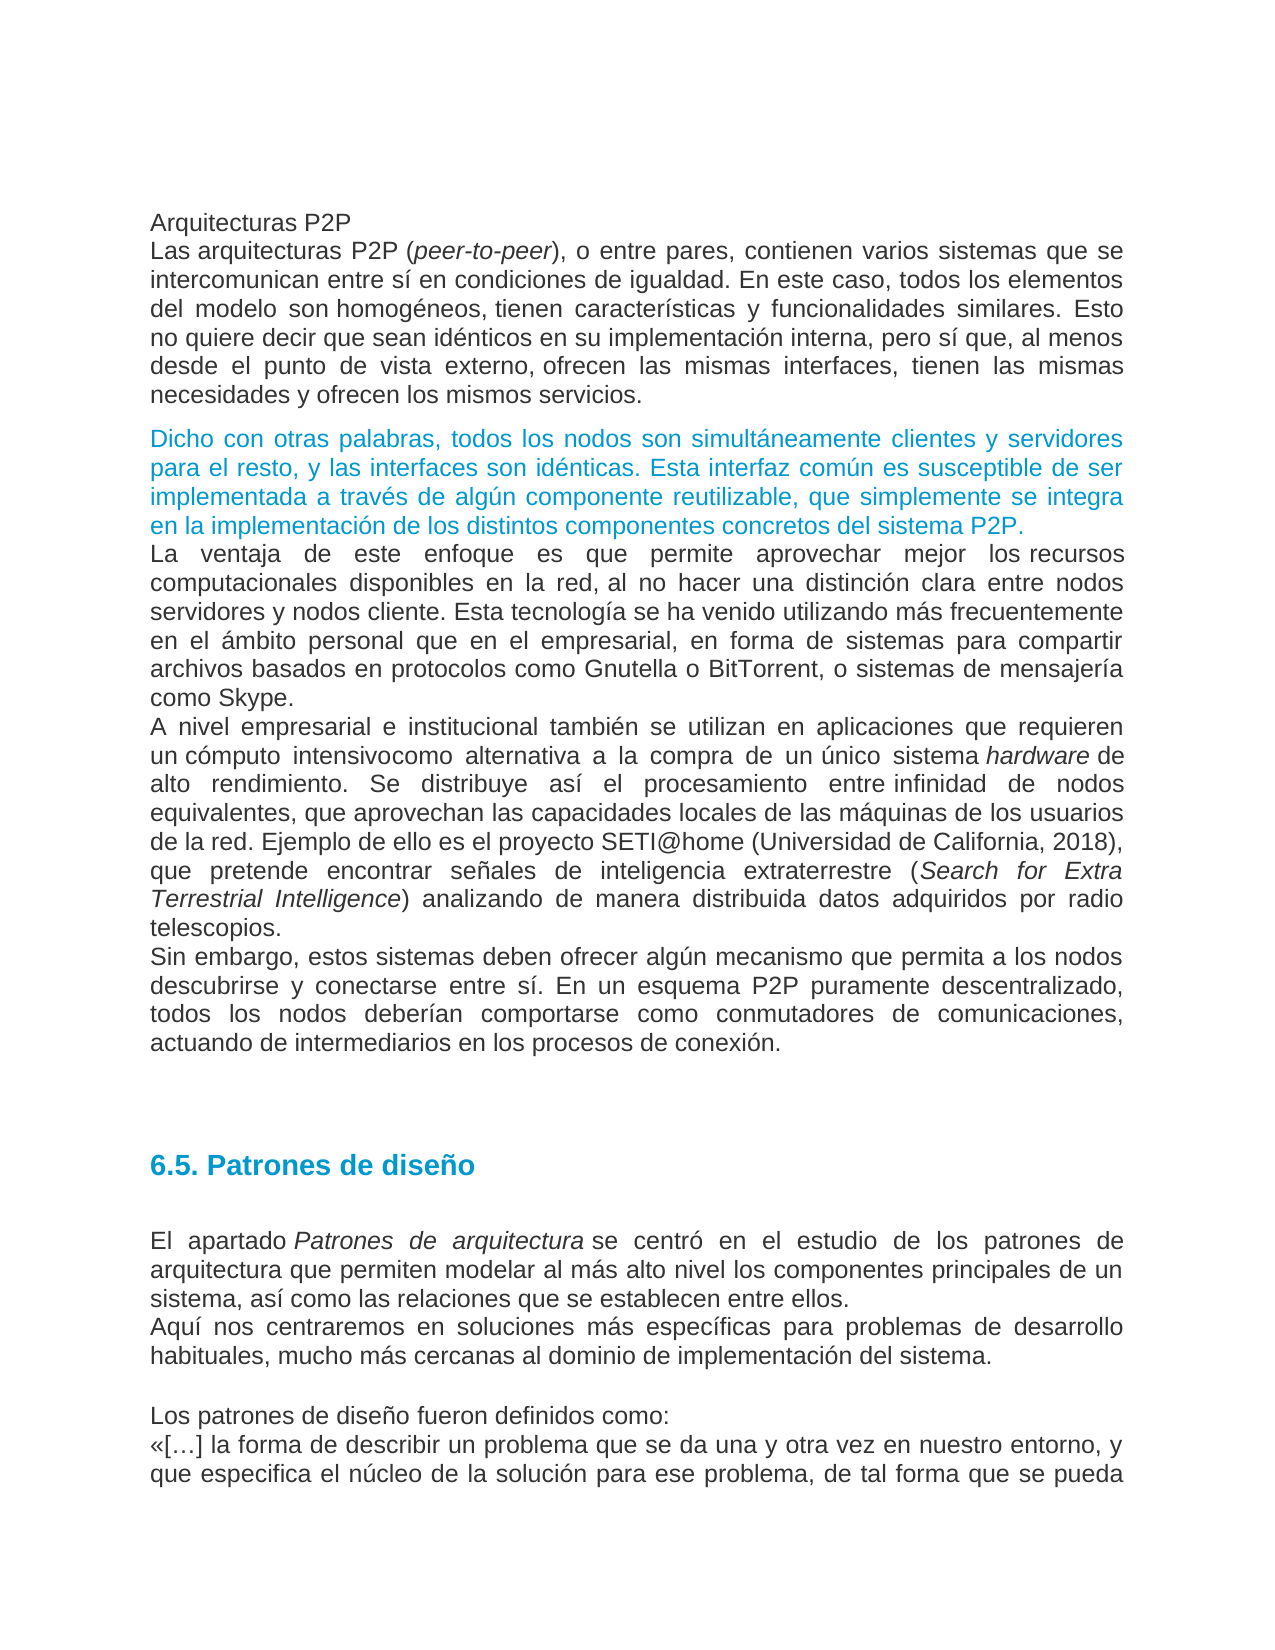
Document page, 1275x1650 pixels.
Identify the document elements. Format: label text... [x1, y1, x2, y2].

subtitle 6.5. Patrones de diseño [150, 1148, 1125, 1182]
text El apartado Patrones de arquitectura se centró en el estudio de los patrones de arquitectura que permiten modelar al más alto nivel los componentes principales de un sistema, así como las relaciones que se establecen entre ellos. [150, 1226, 1125, 1312]
text Dicho con otras palabras, todos los nodos son simultáneamente clientes y servidores para el resto, y las interfaces son idénticas. Esta interfaz común es susceptible de ser implementada a través de algún componente reutilizable, que simplemente se integra en la implementación de los distintos componentes concretos del sistema P2P. [150, 424, 1125, 539]
text A nivel empresarial e institucional también se utilizan en aplicaciones que requieren un cómputo intensivocomo alternativa a la compra de un único sistema hardware de alto rendimiento. Se distribuye así el procesamiento entre infinidad de nodos equivalentes, que aprovechan las capacidades locales de las máquinas de los usuarios de la red. Ejemplo de ello es el proyecto SETI@home (Universidad de California, 2018), que pretende encontrar señales de inteligencia extraterrestre (Search for Extra Terrestrial Intelligence) analizando de manera distribuida datos adquiridos por radio telescopios. [150, 712, 1125, 942]
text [150, 1430, 1125, 1487]
text Sin embargo, estos sistemas deben ofrecer algún mecanismo que permita a los nodos descubrirse y conectarse entre sí. En un esquema P2P puramente descentralizado, todos los nodos deberían comportarse como conmutadores de comunicaciones, actuando de intermediarios en los procesos de conexión. [150, 942, 1125, 1057]
text Arquitecturas P2P [150, 207, 1125, 236]
text Aquí nos centraremos en soluciones más específicas para problemas de desarrollo habituales, mucho más cercanas al dominio de implementación del sistema. [150, 1312, 1125, 1370]
text Las arquitecturas P2P (peer-to-peer), o entre pares, contienen varios sistemas que se intercomunican entre sí en condiciones de igualdad. En este caso, todos los elementos del modelo son homogéneos, tienen características y funcionalidades similares. Esto no quiere decir que sean idénticos en su implementación interna, pero sí que, al menos desde el punto de vista externo, ofrecen las mismas interfaces, tienen las mismas necesidades y ofrecen los mismos servicios. [150, 236, 1125, 409]
text La ventaja de este enfoque es que permite aprovechar mejor los recursos computacionales disponibles en la red, al no hacer una distinción clara entre nodos servidores y nodos cliente. Esta tecnología se ha venido utilizando más frecuentemente en el ámbito personal que en el empresarial, en forma de sistemas para compartir archivos basados en protocolos como Gnutella o BitTorrent, o sistemas de mensajería como Skype. [150, 539, 1125, 712]
text Los patrones de diseño fueron definidos como: [150, 1401, 1125, 1430]
